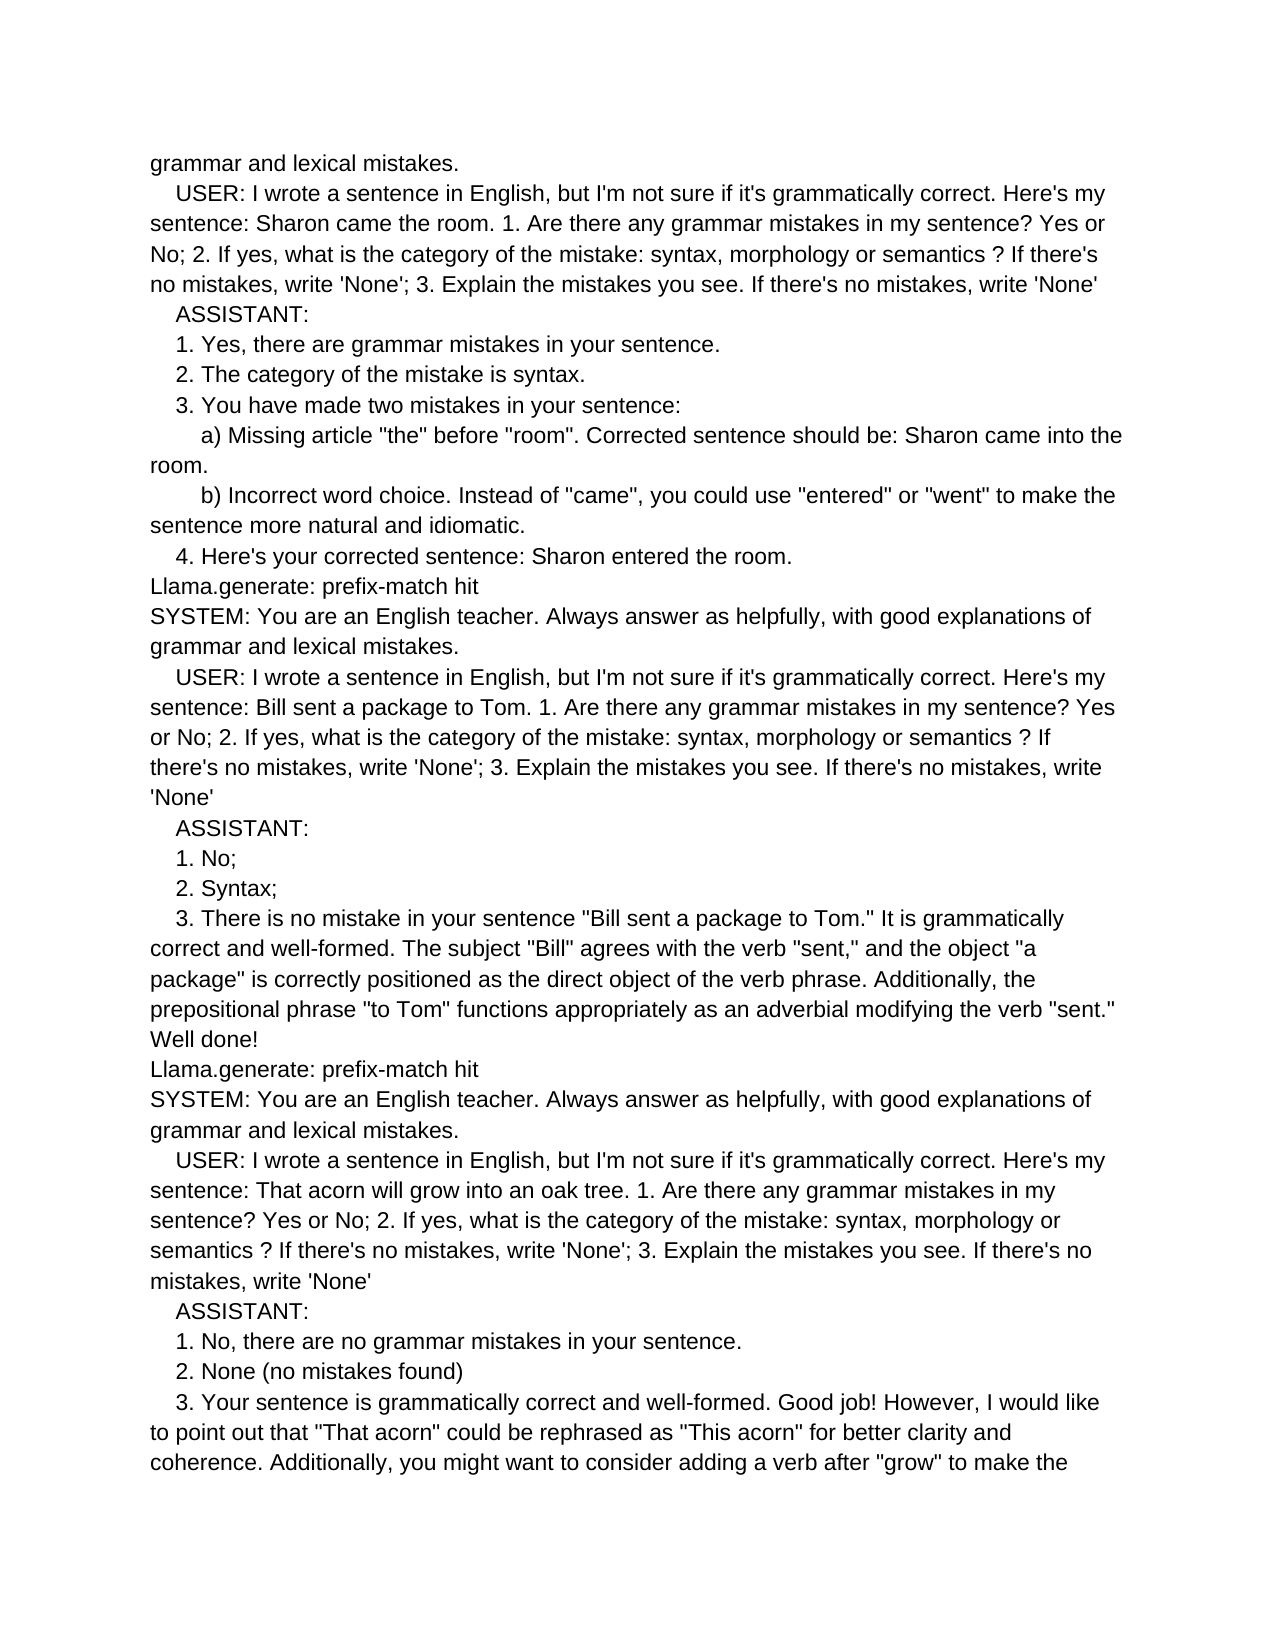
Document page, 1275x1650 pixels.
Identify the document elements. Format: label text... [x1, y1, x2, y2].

text 3. There is no mistake in your sentence "Bill sent a package to Tom." It is grammatically correct and well-formed. The subject "Bill" agrees with the verb "sent," and the object "a package" is correctly positioned as the direct object of the verb phrase. Additionally, the prepositional phrase "to Tom" functions appropriately as an adverbial modifying the verb "sent." Well done! [150, 905, 1125, 1052]
text SYSTEM: You are an English teacher. Always answer as helpfully, with good explanations of grammar and lexical mistakes. [150, 1086, 1125, 1143]
text USER: I wrote a sentence in English, but I'm not sure if it's grammatically correct. Here's my sentence: Bill sent a package to Tom. 1. Are there any grammar mistakes in my sentence? Yes or No; 2. If yes, what is the category of the mistake: syntax, morphology or semantics ? If there's no mistakes, write 'None'; 3. Explain the mistakes you see. If there's no mistakes, write 'None' [150, 663, 1125, 811]
text ASSISTANT: [150, 1298, 1125, 1324]
text 4. Here's your corrected sentence: Sharon entered the room. [150, 543, 1125, 569]
text 2. Syntax; [150, 875, 1125, 901]
text b) Incorrect word choice. Instead of "came", you could use "entered" or "went" to make the sentence more natural and idiomatic. [150, 482, 1125, 539]
text 1. Yes, there are grammar mistakes in your sentence. [150, 331, 1125, 358]
text 2. None (no mistakes found) [150, 1358, 1125, 1385]
text 2. The category of the mistake is syntax. [150, 361, 1125, 388]
text 1. No, there are no grammar mistakes in your sentence. [150, 1328, 1125, 1354]
text a) Missing article "the" before "room". Corrected sentence should be: Sharon came into the room. [150, 422, 1125, 478]
text Llama.generate: prefix-match hit [150, 573, 1125, 599]
text SYSTEM: You are an English teacher. Always answer as helpfully, with good explanations of grammar and lexical mistakes. [150, 603, 1125, 660]
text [150, 1388, 1125, 1475]
text ASSISTANT: [150, 301, 1125, 327]
text 3. You have made two mistakes in your sentence: [150, 392, 1125, 418]
text ASSISTANT: [150, 814, 1125, 841]
text 1. No; [150, 845, 1125, 871]
text Llama.generate: prefix-match hit [150, 1056, 1125, 1083]
text USER: I wrote a sentence in English, but I'm not sure if it's grammatically correct. Here's my sentence: Sharon came the room. 1. Are there any grammar mistakes in my sentence? Yes or No; 2. If yes, what is the category of the mistake: syntax, morphology or semantics ? If there's no mistakes, write 'None'; 3. Explain the mistakes you see. If there's no mistakes, write 'None' [150, 180, 1125, 297]
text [150, 150, 1125, 176]
text USER: I wrote a sentence in English, but I'm not sure if it's grammatically correct. Here's my sentence: That acorn will grow into an oak tree. 1. Are there any grammar mistakes in my sentence? Yes or No; 2. If yes, what is the category of the mistake: syntax, morphology or semantics ? If there's no mistakes, write 'None'; 3. Explain the mistakes you see. If there's no mistakes, write 'None' [150, 1147, 1125, 1294]
